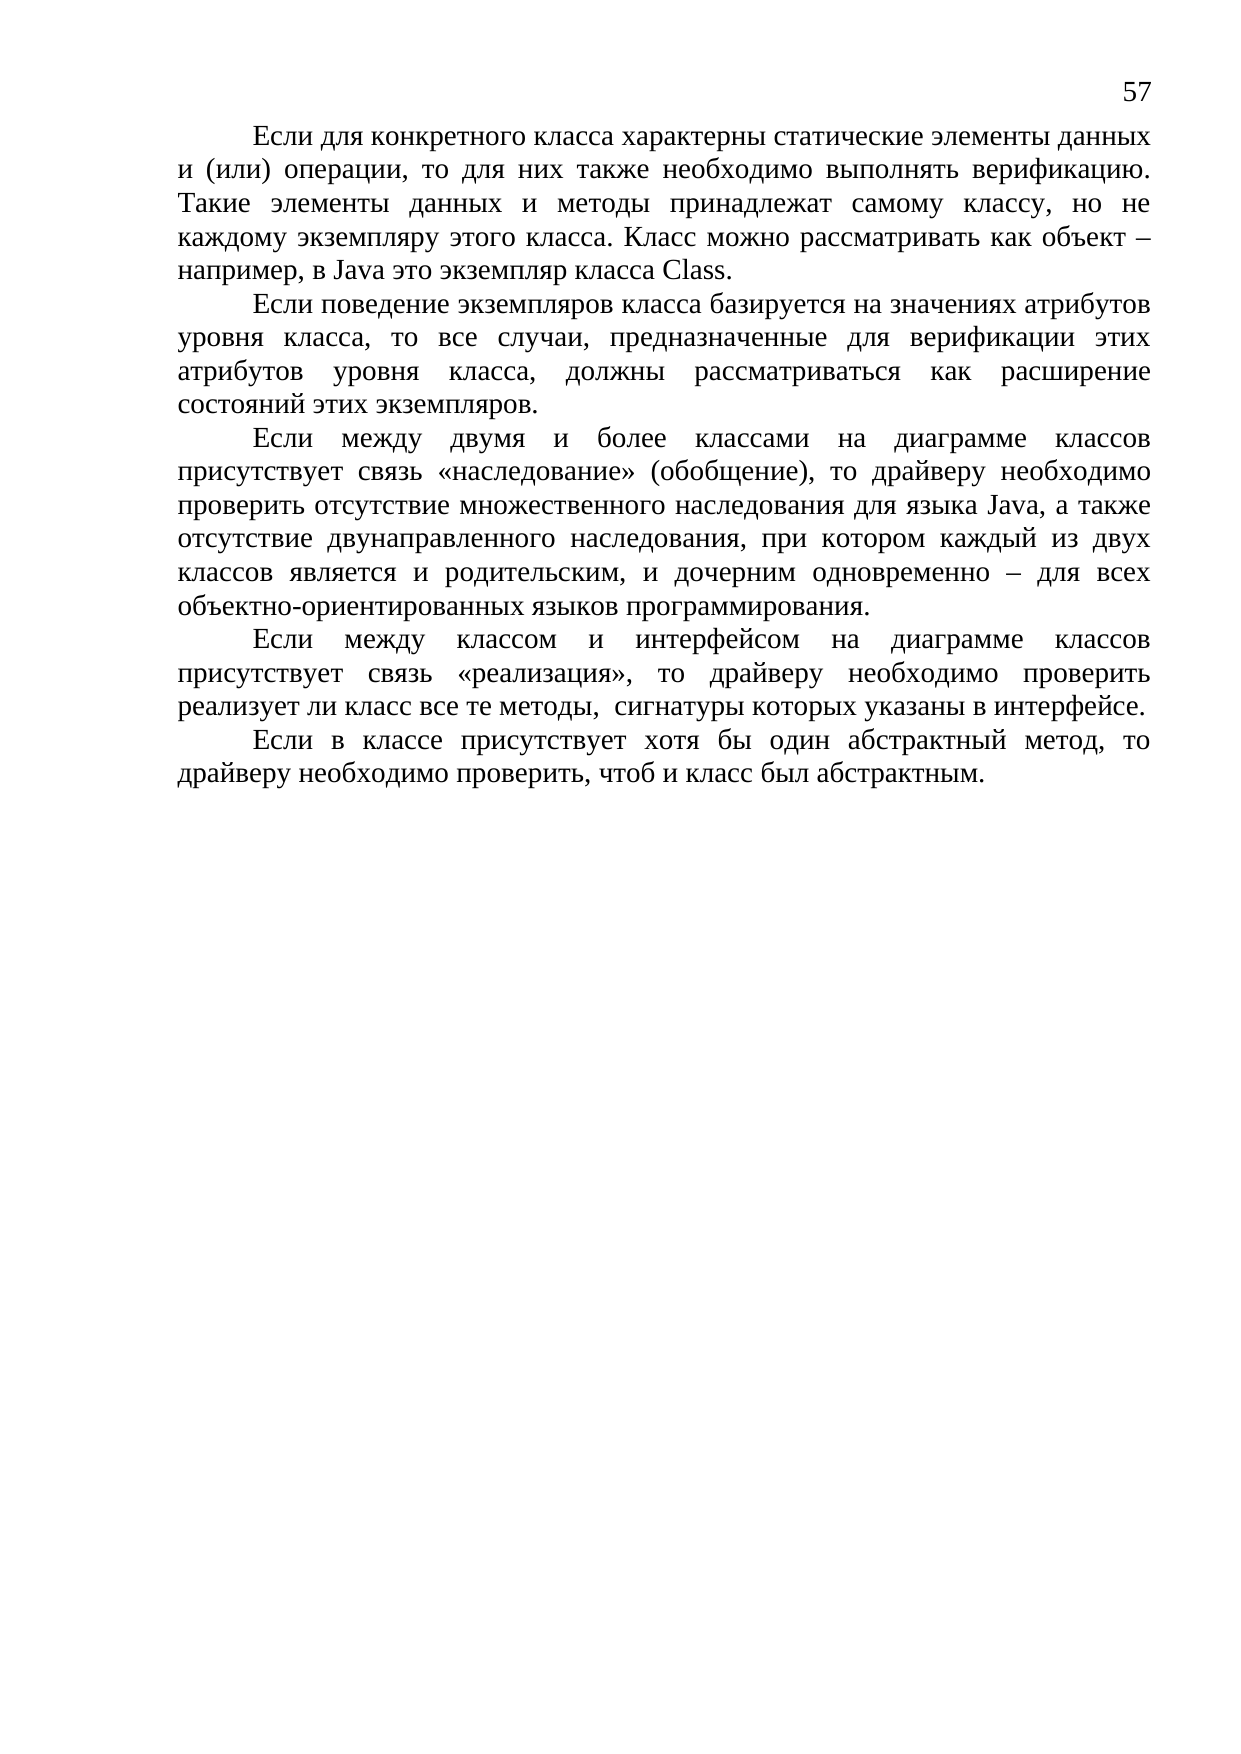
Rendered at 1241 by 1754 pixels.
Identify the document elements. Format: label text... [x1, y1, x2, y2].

text Если для конкретного класса характерны статические элементы данных и (или) операции, то для них также необходимо выполнять верификацию. Такие элементы данных и методы принадлежат самому классу, но не каждому экземпляру этого класса. Класс можно рассматривать как объект – например, в Java это экземпляр класса Class. [177, 118, 1152, 286]
text Если в классе присутствует хотя бы один абстрактный метод, то драйверу необходимо проверить, чтоб и класс был абстрактным. [177, 722, 1152, 789]
text Если между двумя и более классами на диаграмме классов присутствует связь «наследование» (обобщение), то драйверу необходимо проверить отсутствие множественного наследования для языка Java, а также отсутствие двунаправленного наследования, при котором каждый из двух классов является и родительским, и дочерним одновременно – для всех объектно-ориентированных языков программирования. [177, 420, 1152, 621]
text Если поведение экземпляров класса базируется на значениях атрибутов уровня класса, то все случаи, предназначенные для верификации этих атрибутов уровня класса, должны рассматриваться как расширение состояний этих экземпляров. [177, 286, 1152, 420]
text Если между классом и интерфейсом на диаграмме классов присутствует связь «реализация», то драйверу необходимо проверить реализует ли класс все те методы, сигнатуры которых указаны в интерфейсе. [177, 621, 1152, 722]
